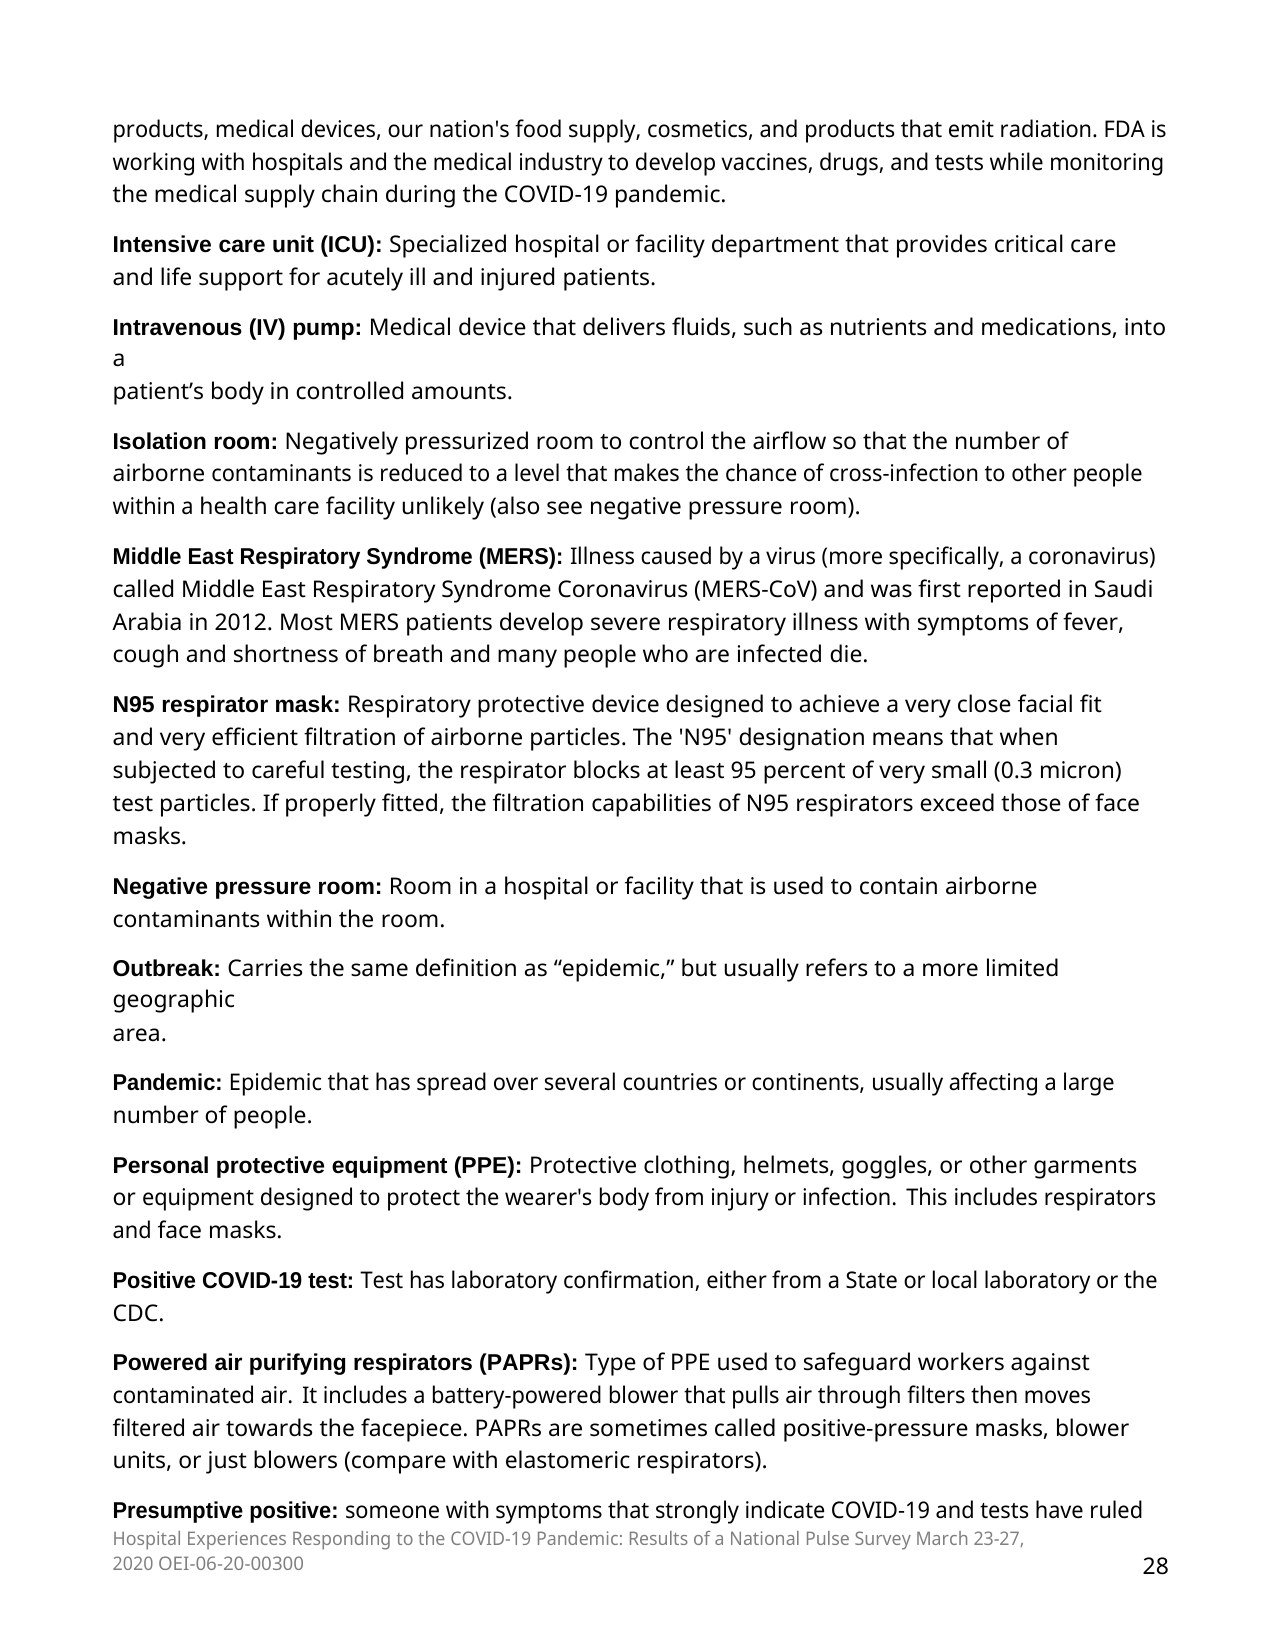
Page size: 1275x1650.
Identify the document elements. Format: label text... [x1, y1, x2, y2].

text Intravenous (IV) pump: Medical device that delivers fluids, such as nutrients and medications, into a [112, 311, 1183, 373]
text N95 respirator mask: Respiratory protective device designed to achieve a very close facial fit and very efficient filtration of airborne particles. The 'N95' designation means that when subjected to careful testing, the respirator blocks at least 95 percent of very small (0.3 micron) test particles. If properly fitted, the filtration capabilities of N95 respirators exceed those of face masks. [112, 688, 1148, 851]
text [112, 1494, 1161, 1526]
text Negative pressure room: Room in a hospital or facility that is used to contain airborne contaminants within the room. [112, 870, 1139, 934]
text area. [112, 1016, 1183, 1048]
text Outbreak: Carries the same definition as “epidemic,” but usually refers to a more limited geographic [112, 952, 1183, 1015]
text Middle East Respiratory Syndrome (MERS): Illness caused by a virus (more specifically, a coronavirus) called Middle East Respiratory Syndrome Coronavirus (MERS-CoV) and was first reported in Saudi Arabia in 2012. Most MERS patients develop severe respiratory illness with symptoms of fever, cough and shortness of breath and many people who are infected die. [112, 540, 1158, 670]
text products, medical devices, our nation's food supply, cosmetics, and products that emit radiation. FDA is working with hospitals and the medical industry to develop vaccines, drugs, and tests while monitoring the medical supply chain during the COVID-19 pandemic. [112, 113, 1169, 209]
text Isolation room: Negatively pressurized room to control the airflow so that the number of airborne contaminants is reduced to a level that makes the chance of cross-infection to other people within a health care facility unlikely (also see negative pressure room). [112, 424, 1161, 521]
text Pandemic: Epidemic that has spread over several countries or continents, usually affecting a large number of people. [112, 1066, 1161, 1130]
text patient’s body in controlled amounts. [112, 375, 1183, 406]
text Personal protective equipment (PPE): Protective clothing, helmets, goggles, or other garments or equipment designed to protect the wearer's body from injury or infection. This includes respirators and face masks. [112, 1148, 1161, 1245]
text Powered air purifying respirators (PAPRs): Type of PPE used to safeguard workers against contaminated air. It includes a battery-powered blower that pulls air through filters then moves filtered air towards the facepiece. PAPRs are sometimes called positive-pressure masks, blower units, or just blowers (compare with elastomeric respirators). [112, 1346, 1161, 1476]
text Intensive care unit (ICU): Specialized hospital or facility department that provides critical care and life support for acutely ill and injured patients. [112, 228, 1149, 292]
text Positive COVID-19 test: Test has laboratory confirmation, either from a State or local laboratory or the CDC. [112, 1264, 1161, 1328]
